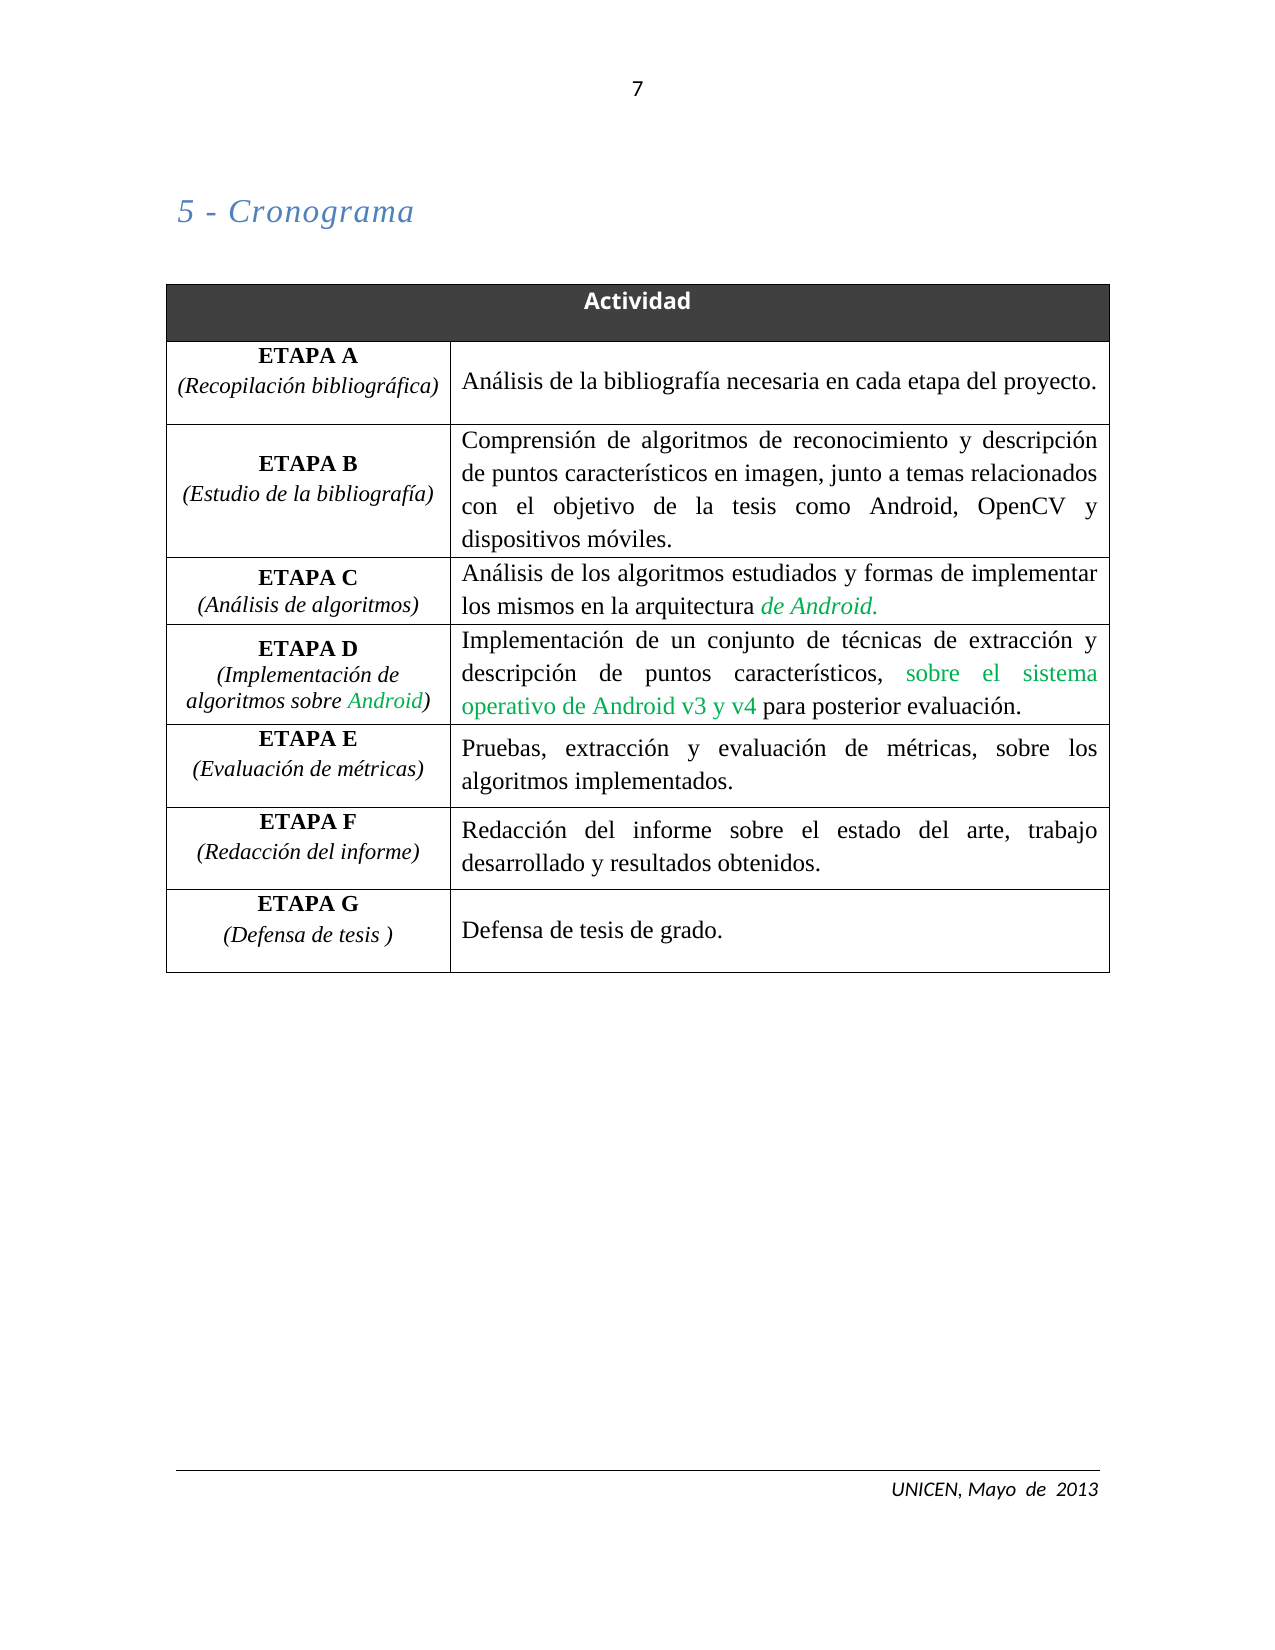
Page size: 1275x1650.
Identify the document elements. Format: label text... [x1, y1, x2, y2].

table_header Actividad [167, 285, 1109, 341]
table_cell Implementación de un conjunto de técnicas de extracción y descripción de puntos característicos, sobre el sistema operativo de Android v3 y v4 para posterior evaluación. [451, 625, 1109, 724]
table_cell ETAPA F (Redacción del informe) [167, 808, 450, 889]
table_cell Defensa de tesis de grado. [451, 890, 1109, 972]
table_cell ETAPA G (Defensa de tesis ) [167, 890, 450, 972]
table_cell ETAPA E (Evaluación de métricas) [167, 725, 450, 807]
table_cell ETAPA A (Recopilación bibliográfica) [167, 342, 450, 424]
table_cell ETAPA C (Análisis de algoritmos) [167, 558, 450, 624]
table_cell ETAPA D (Implementación de algoritmos sobre Android) [167, 625, 450, 724]
table_cell Pruebas, extracción y evaluación de métricas, sobre los algoritmos implementados. [451, 725, 1109, 807]
subtitle 5 - Cronograma [177, 192, 1098, 230]
table_cell Análisis de la bibliografía necesaria en cada etapa del proyecto. [451, 342, 1109, 424]
table_cell Comprensión de algoritmos de reconocimiento y descripción de puntos característicos en imagen, junto a temas relacionados con el objetivo de la tesis como Android, OpenCV y dispositivos móviles. [451, 425, 1109, 557]
table_cell ETAPA B (Estudio de la bibliografía) [167, 425, 450, 557]
table_cell Análisis de los algoritmos estudiados y formas de implementar los mismos en la arquitectura de Android. [451, 558, 1109, 624]
table_cell Redacción del informe sobre el estado del arte, trabajo desarrollado y resultados obtenidos. [451, 808, 1109, 889]
